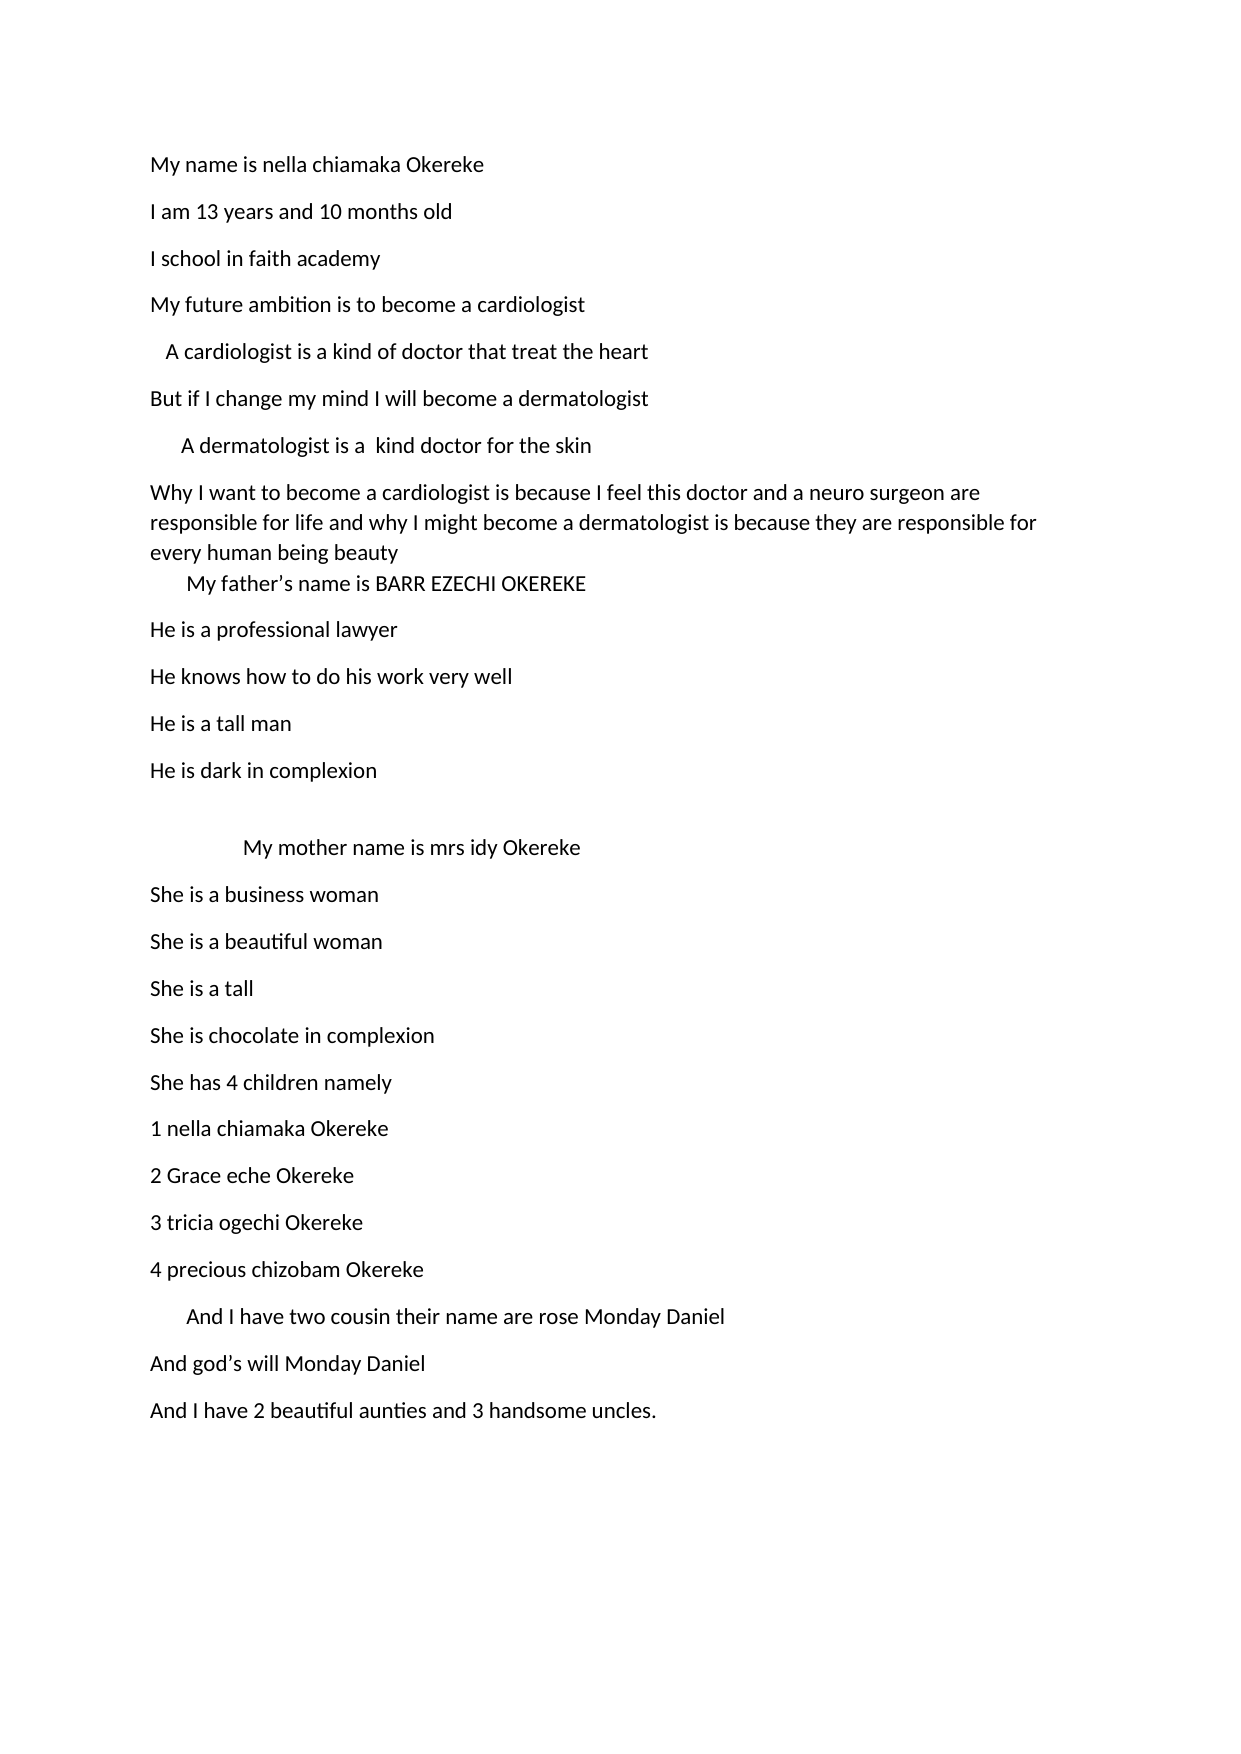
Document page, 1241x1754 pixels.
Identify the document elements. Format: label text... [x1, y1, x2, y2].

text She is a tall [150, 974, 1090, 1002]
text 2 Grace eche Okereke [150, 1161, 1090, 1189]
text A dermatologist is a kind doctor for the skin [150, 431, 1090, 459]
text 3 tricia ogechi Okereke [150, 1208, 1090, 1236]
text Why I want to become a cardiologist is because I feel this doctor and a neuro surgeon are responsible for life and why I might become a dermatologist is because they are responsible for every human being beauty My father’s name is BARR EZECHI OKEREKE [150, 478, 1090, 597]
text She is chocolate in complexion [150, 1021, 1090, 1049]
text She is a beautiful woman [150, 927, 1090, 955]
text My name is nella chiamaka Okereke [150, 150, 1090, 178]
text And god’s will Monday Daniel [150, 1349, 1090, 1377]
text He is a professional lawyer [150, 616, 1090, 644]
text My mother name is mrs idy Okereke [150, 803, 1090, 861]
text And I have 2 beautiful aunties and 3 handsome uncles. [150, 1396, 1090, 1424]
text I am 13 years and 10 months old [150, 197, 1090, 225]
text And I have two cousin their name are rose Monday Daniel [150, 1302, 1090, 1330]
text A cardiologist is a kind of doctor that treat the heart [150, 337, 1090, 366]
text 1 nella chiamaka Okereke [150, 1114, 1090, 1143]
text I school in faith academy [150, 244, 1090, 272]
text She has 4 children namely [150, 1068, 1090, 1096]
text She is a business woman [150, 880, 1090, 908]
text He knows how to do his work very well [150, 662, 1090, 691]
text He is dark in complexion [150, 756, 1090, 784]
text 4 precious chizobam Okereke [150, 1255, 1090, 1283]
text But if I change my mind I will become a dermatologist [150, 384, 1090, 412]
text My future ambition is to become a cardiologist [150, 291, 1090, 319]
text He is a tall man [150, 709, 1090, 737]
